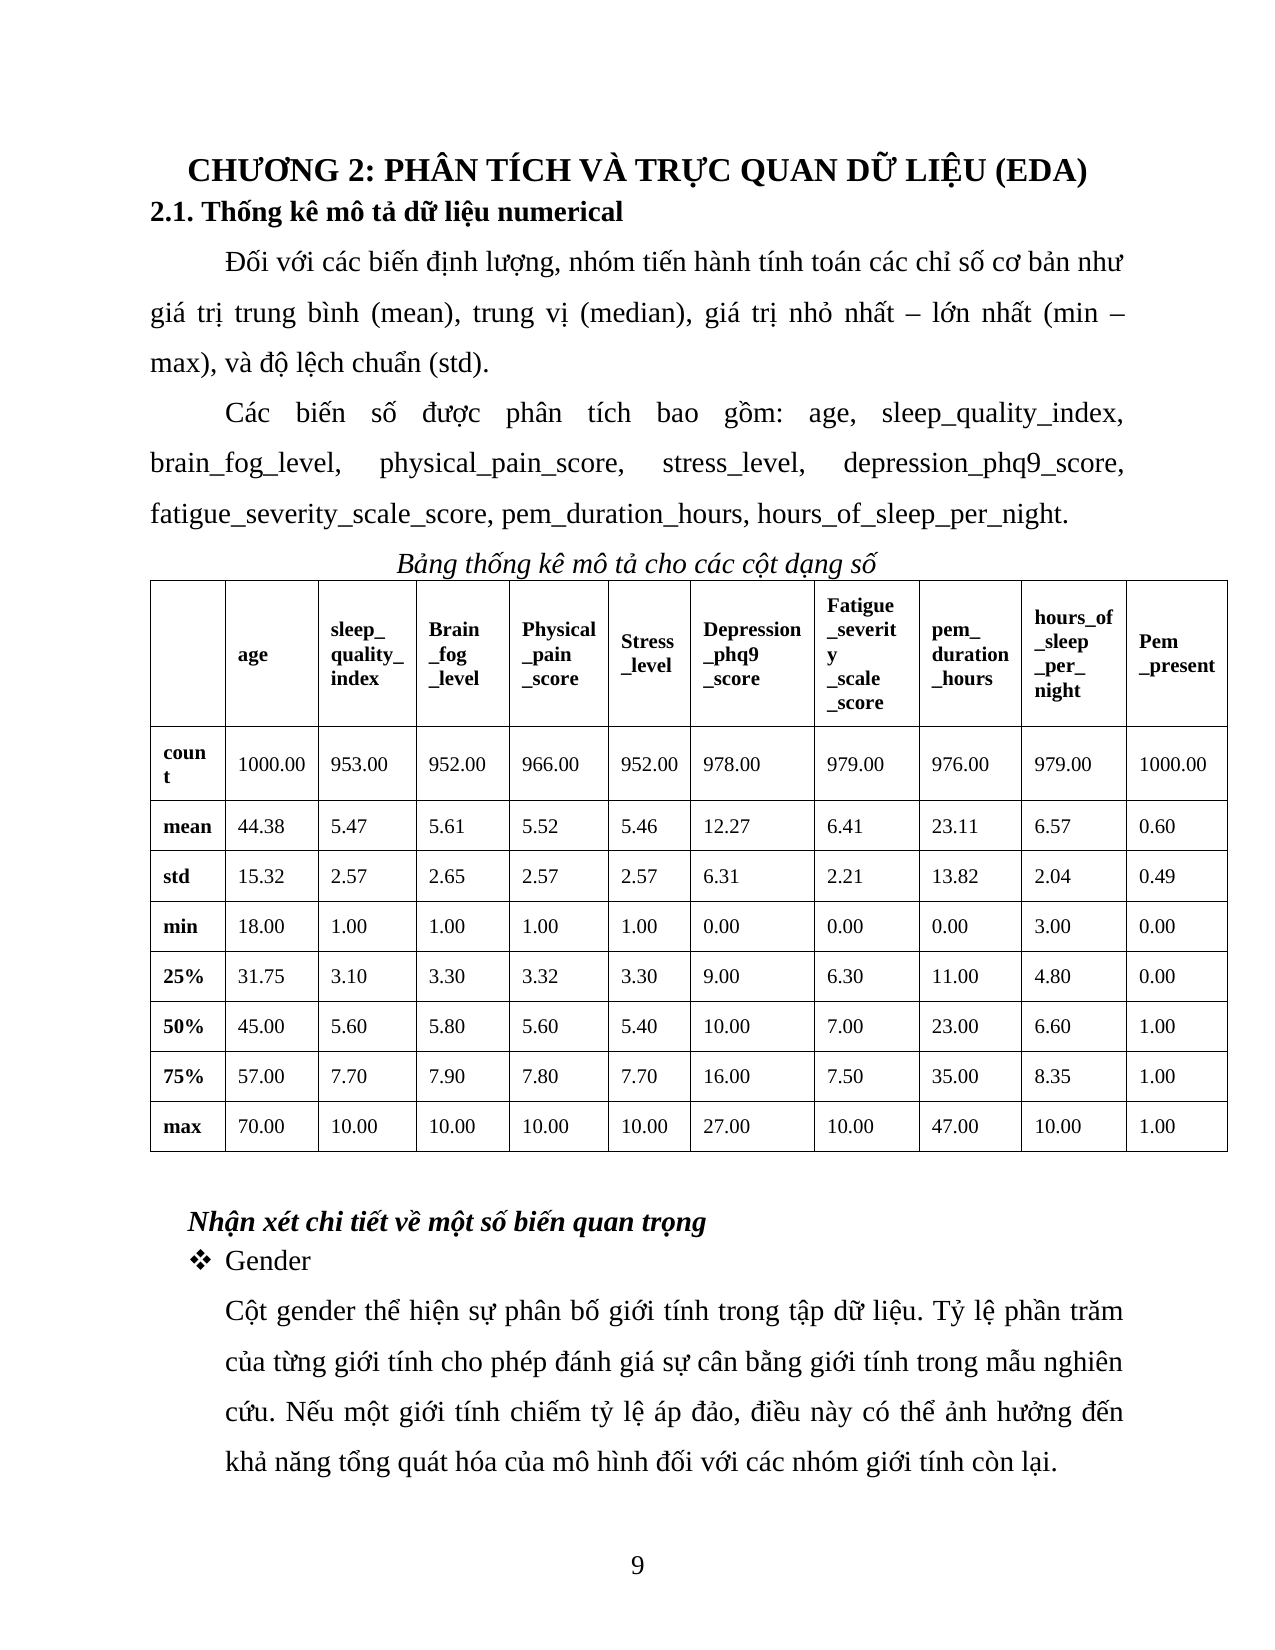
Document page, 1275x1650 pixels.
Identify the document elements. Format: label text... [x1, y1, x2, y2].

table_header hours_of _sleep _per_ night [1022, 581, 1126, 726]
table_cell 2.04 [1022, 851, 1126, 901]
table_cell 1000.00 [1127, 727, 1227, 800]
table_header Fatigue _severity _scale _score [815, 581, 919, 726]
table_cell 2.57 [609, 851, 690, 901]
table_cell 7.50 [815, 1052, 919, 1101]
table_cell 5.61 [417, 801, 509, 850]
text CHƯƠNG 2: PHÂN TÍCH VÀ TRỰC QUAN DỮ LIỆU (EDA) [150, 150, 1125, 188]
table_cell 1.00 [510, 902, 608, 951]
table_cell 7.70 [609, 1052, 690, 1101]
text 2.1. Thống kê mô tả dữ liệu numerical [150, 194, 1125, 228]
table_header age [226, 581, 318, 726]
table_cell 952.00 [417, 727, 509, 800]
table_cell 10.00 [510, 1102, 608, 1151]
table_cell 47.00 [920, 1102, 1021, 1151]
table_cell 3.30 [609, 952, 690, 1001]
table_cell 6.41 [815, 801, 919, 850]
table_cell 70.00 [226, 1102, 318, 1151]
table_cell 3.10 [319, 952, 416, 1001]
table_cell std [151, 851, 225, 901]
table_cell 57.00 [226, 1052, 318, 1101]
table_cell count [151, 727, 225, 800]
table_cell 7.80 [510, 1052, 608, 1101]
text Nhận xét chi tiết về một số biến quan trọng [150, 1204, 1125, 1238]
table_cell mean [151, 801, 225, 850]
table_cell 3.30 [417, 952, 509, 1001]
table_cell 966.00 [510, 727, 608, 800]
table_cell 5.60 [510, 1002, 608, 1051]
table_header [151, 581, 225, 726]
table_cell 44.38 [226, 801, 318, 850]
table_cell 0.00 [691, 902, 814, 951]
table_cell 976.00 [920, 727, 1021, 800]
table_cell 6.57 [1022, 801, 1126, 850]
table_cell 5.46 [609, 801, 690, 850]
table_cell 5.60 [319, 1002, 416, 1051]
table_cell 10.00 [1022, 1102, 1126, 1151]
table_cell 979.00 [815, 727, 919, 800]
table_cell 18.00 [226, 902, 318, 951]
table_cell 2.57 [510, 851, 608, 901]
table_cell 0.00 [1127, 952, 1227, 1001]
table_cell 6.60 [1022, 1002, 1126, 1051]
table_cell 0.60 [1127, 801, 1227, 850]
table_cell 3.00 [1022, 902, 1126, 951]
table_cell 10.00 [609, 1102, 690, 1151]
table_cell 1000.00 [226, 727, 318, 800]
table_cell 5.40 [609, 1002, 690, 1051]
table_cell 15.32 [226, 851, 318, 901]
table_header sleep_ quality_ index [319, 581, 416, 726]
table_cell 1.00 [609, 902, 690, 951]
table_cell 10.00 [815, 1102, 919, 1151]
text Bảng thống kê mô tả cho các cột dạng số [150, 546, 1125, 580]
table_cell 5.47 [319, 801, 416, 850]
table_cell 16.00 [691, 1052, 814, 1101]
table_cell 7.90 [417, 1052, 509, 1101]
table_cell 10.00 [417, 1102, 509, 1151]
table_cell 23.00 [920, 1002, 1021, 1051]
table_cell 27.00 [691, 1102, 814, 1151]
table_cell 8.35 [1022, 1052, 1126, 1101]
table_cell 23.11 [920, 801, 1021, 850]
table_header Pem _present [1127, 581, 1227, 726]
table_cell 0.00 [815, 902, 919, 951]
text Các biến số được phân tích bao gồm: age, sleep_quality_index, brain_fog_level, physical_pain_score, stress_level, depression_phq9_score, fatigue_severity_scale_score, pem_duration_hours, hours_of_sleep_per_night. [150, 395, 1125, 529]
table_cell 9.00 [691, 952, 814, 1001]
table_cell 4.80 [1022, 952, 1126, 1001]
table_cell 11.00 [920, 952, 1021, 1001]
table_cell 10.00 [319, 1102, 416, 1151]
table_cell 953.00 [319, 727, 416, 800]
table_cell 952.00 [609, 727, 690, 800]
table_cell 0.00 [920, 902, 1021, 951]
table_cell 12.27 [691, 801, 814, 850]
table_cell 50% [151, 1002, 225, 1051]
table_cell 7.00 [815, 1002, 919, 1051]
table_cell 1.00 [1127, 1002, 1227, 1051]
table_cell 10.00 [691, 1002, 814, 1051]
table_cell 0.49 [1127, 851, 1227, 901]
table_header Brain _fog _level [417, 581, 509, 726]
table_cell 2.65 [417, 851, 509, 901]
table_cell 1.00 [1127, 1052, 1227, 1101]
table_cell 3.32 [510, 952, 608, 1001]
table_header pem_ duration _hours [920, 581, 1021, 726]
table_cell 1.00 [1127, 1102, 1227, 1151]
table_cell 2.57 [319, 851, 416, 901]
table_cell max [151, 1102, 225, 1151]
list Gender Cột gender thể hiện sự phân bố giới tính trong tập dữ liệu. Tỷ lệ phần trăm của từng giới tính cho phép đánh giá sự cân bằng giới tính trong mẫu nghiên cứu. Nếu một giới tính chiếm tỷ lệ áp đảo, điều này có thể ảnh hưởng đến khả năng tổng quát hóa của mô hình đối với các nhóm giới tính còn lại. [187, 1243, 1125, 1478]
table_cell min [151, 902, 225, 951]
table_header Depression _phq9 _score [691, 581, 814, 726]
table_cell 5.52 [510, 801, 608, 850]
table_cell 6.30 [815, 952, 919, 1001]
table_cell 7.70 [319, 1052, 416, 1101]
table_cell 1.00 [417, 902, 509, 951]
table_cell 75% [151, 1052, 225, 1101]
table_cell 2.21 [815, 851, 919, 901]
table_header Stress _level [609, 581, 690, 726]
table_cell 1.00 [319, 902, 416, 951]
table_cell 45.00 [226, 1002, 318, 1051]
table_cell 5.80 [417, 1002, 509, 1051]
table_cell 13.82 [920, 851, 1021, 901]
table_cell 979.00 [1022, 727, 1126, 800]
table_cell 978.00 [691, 727, 814, 800]
table_cell 35.00 [920, 1052, 1021, 1101]
table_cell 25% [151, 952, 225, 1001]
table_header Physical _pain _score [510, 581, 608, 726]
table_cell 31.75 [226, 952, 318, 1001]
table_cell 6.31 [691, 851, 814, 901]
table_cell 0.00 [1127, 902, 1227, 951]
text Đối với các biến định lượng, nhóm tiến hành tính toán các chỉ số cơ bản như giá trị trung bình (mean), trung vị (median), giá trị nhỏ nhất – lớn nhất (min – max), và độ lệch chuẩn (std). [150, 244, 1125, 378]
